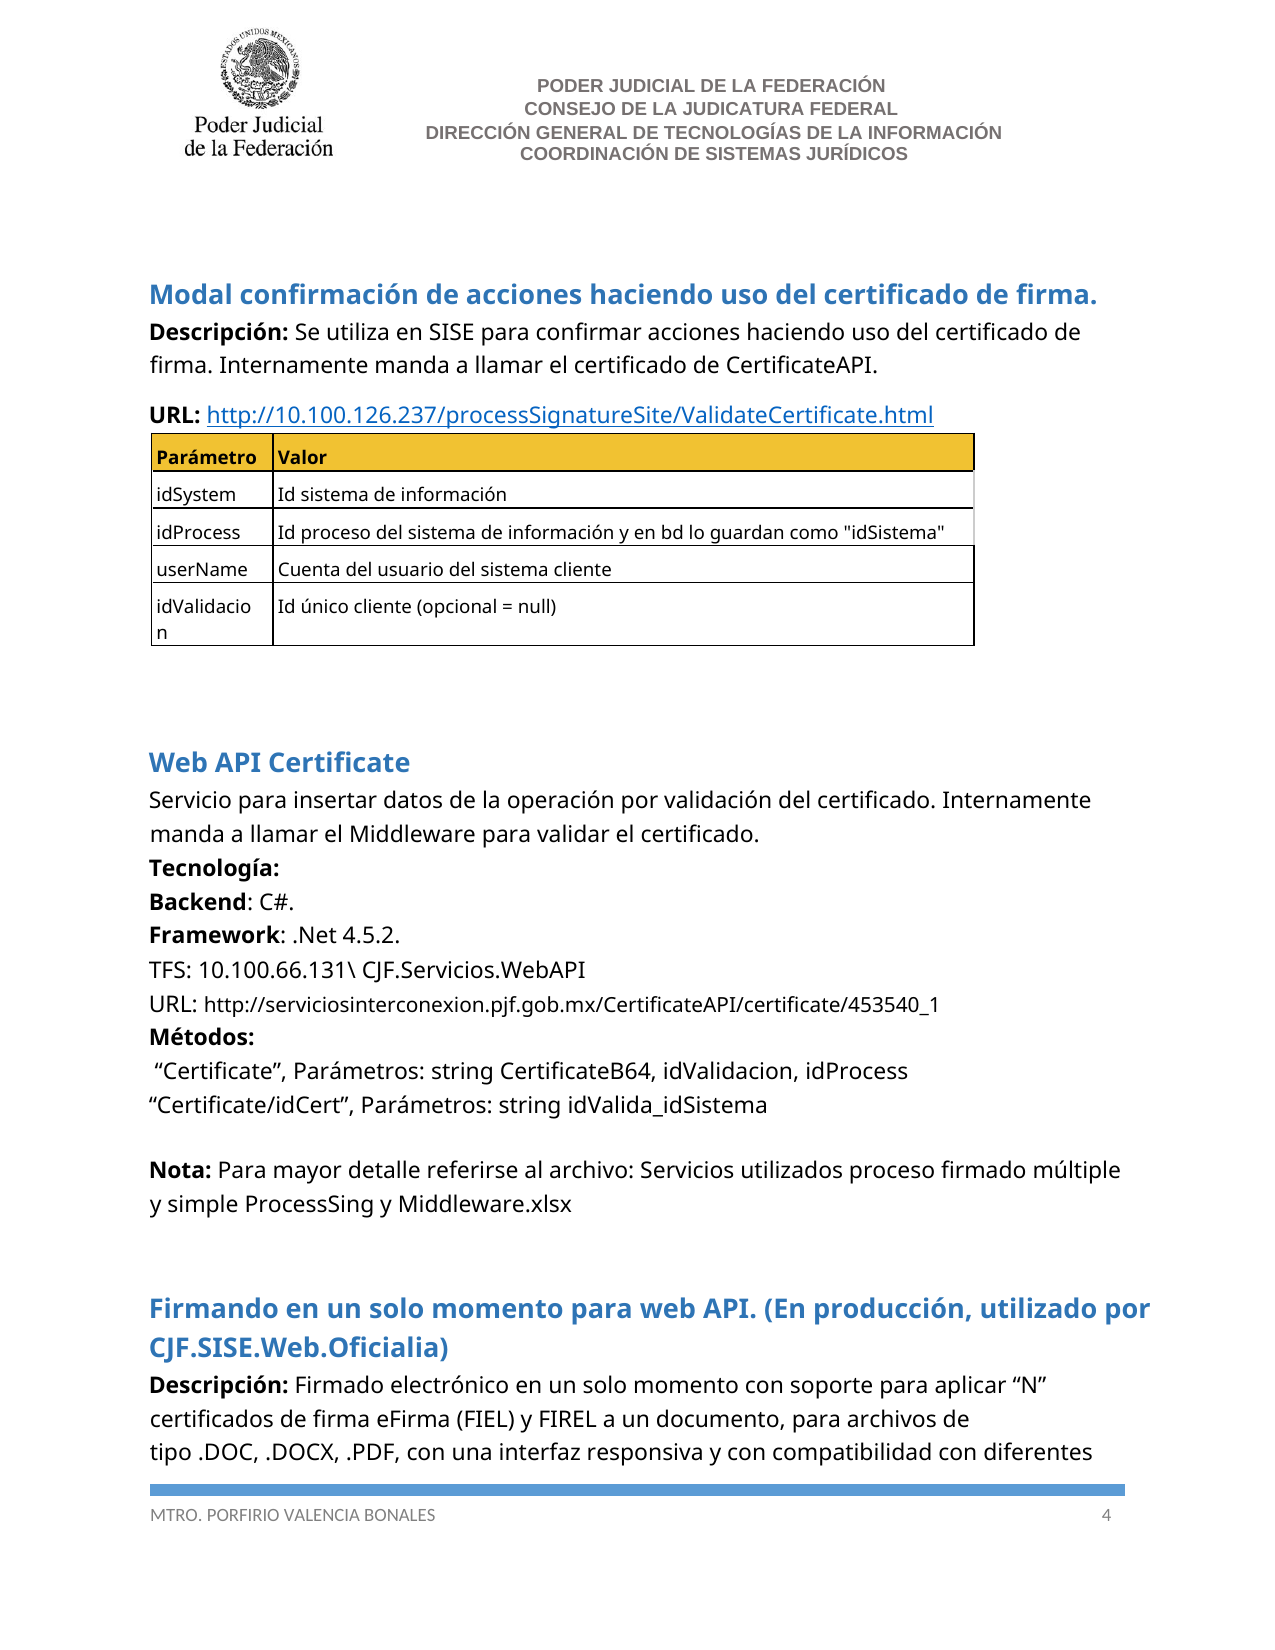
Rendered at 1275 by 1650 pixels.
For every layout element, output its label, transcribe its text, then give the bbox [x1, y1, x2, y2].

subtitle Modal confirmación de acciones haciendo uso del certificado de firma. [148, 276, 1175, 312]
text Servicio para insertar datos de la operación por validación del certificado. Internamente manda a llamar el Middleware para validar el certificado. [148, 784, 1125, 849]
text TFS: 10.100.66.131\ CJF.Servicios.WebAPI [148, 953, 1125, 985]
text Métodos: [148, 1021, 1175, 1053]
table_header Valor [274, 434, 973, 470]
text “Certificate/idCert”, Parámetros: string idValida_idSistema [148, 1089, 1125, 1121]
text Tecnología: [148, 852, 1175, 883]
table_cell idProcess [152, 508, 272, 544]
text URL: http://serviciosinterconexion.pjf.gob.mx/CertificateAPI/certificate/453540_1 [148, 988, 1127, 1019]
text Backend: C#. [148, 886, 1175, 917]
table_cell Id único cliente (opcional = null) [274, 583, 973, 645]
text URL: http://10.100.126.237/processSignatureSite/ValidateCertificate.html [148, 399, 1141, 430]
table_cell Cuenta del usuario del sistema cliente [274, 546, 973, 582]
table_cell idSystem [152, 471, 272, 507]
text Framework: .Net 4.5.2. [148, 919, 1125, 951]
text “Certificate”, Parámetros: string CertificateB64, idValidacion, idProcess [148, 1055, 1125, 1086]
subtitle Firmando en un solo momento para web API. (En producción, utilizado por [148, 1289, 1175, 1326]
text Nota: Para mayor detalle referirse al archivo: Servicios utilizados proceso firmado múltiple y simple ProcessSing y Middleware.xlsx [148, 1154, 1125, 1219]
text Descripción: Se utiliza en SISE para confirmar acciones haciendo uso del certificado de firma. Internamente manda a llamar el certificado de CertificateAPI. [148, 315, 1125, 380]
subtitle CJF.SISE.Web.Oficialia) [148, 1329, 1175, 1366]
table_cell Id sistema de información [274, 472, 973, 507]
table_cell idValidacion [152, 583, 272, 645]
table_cell Id proceso del sistema de información y en bd lo guardan como "idSistema" [274, 509, 973, 544]
picture [150, 27, 369, 159]
table_header Parámetro [152, 434, 272, 470]
table_cell userName [152, 546, 272, 582]
subtitle Web API Certificate [148, 744, 1175, 781]
